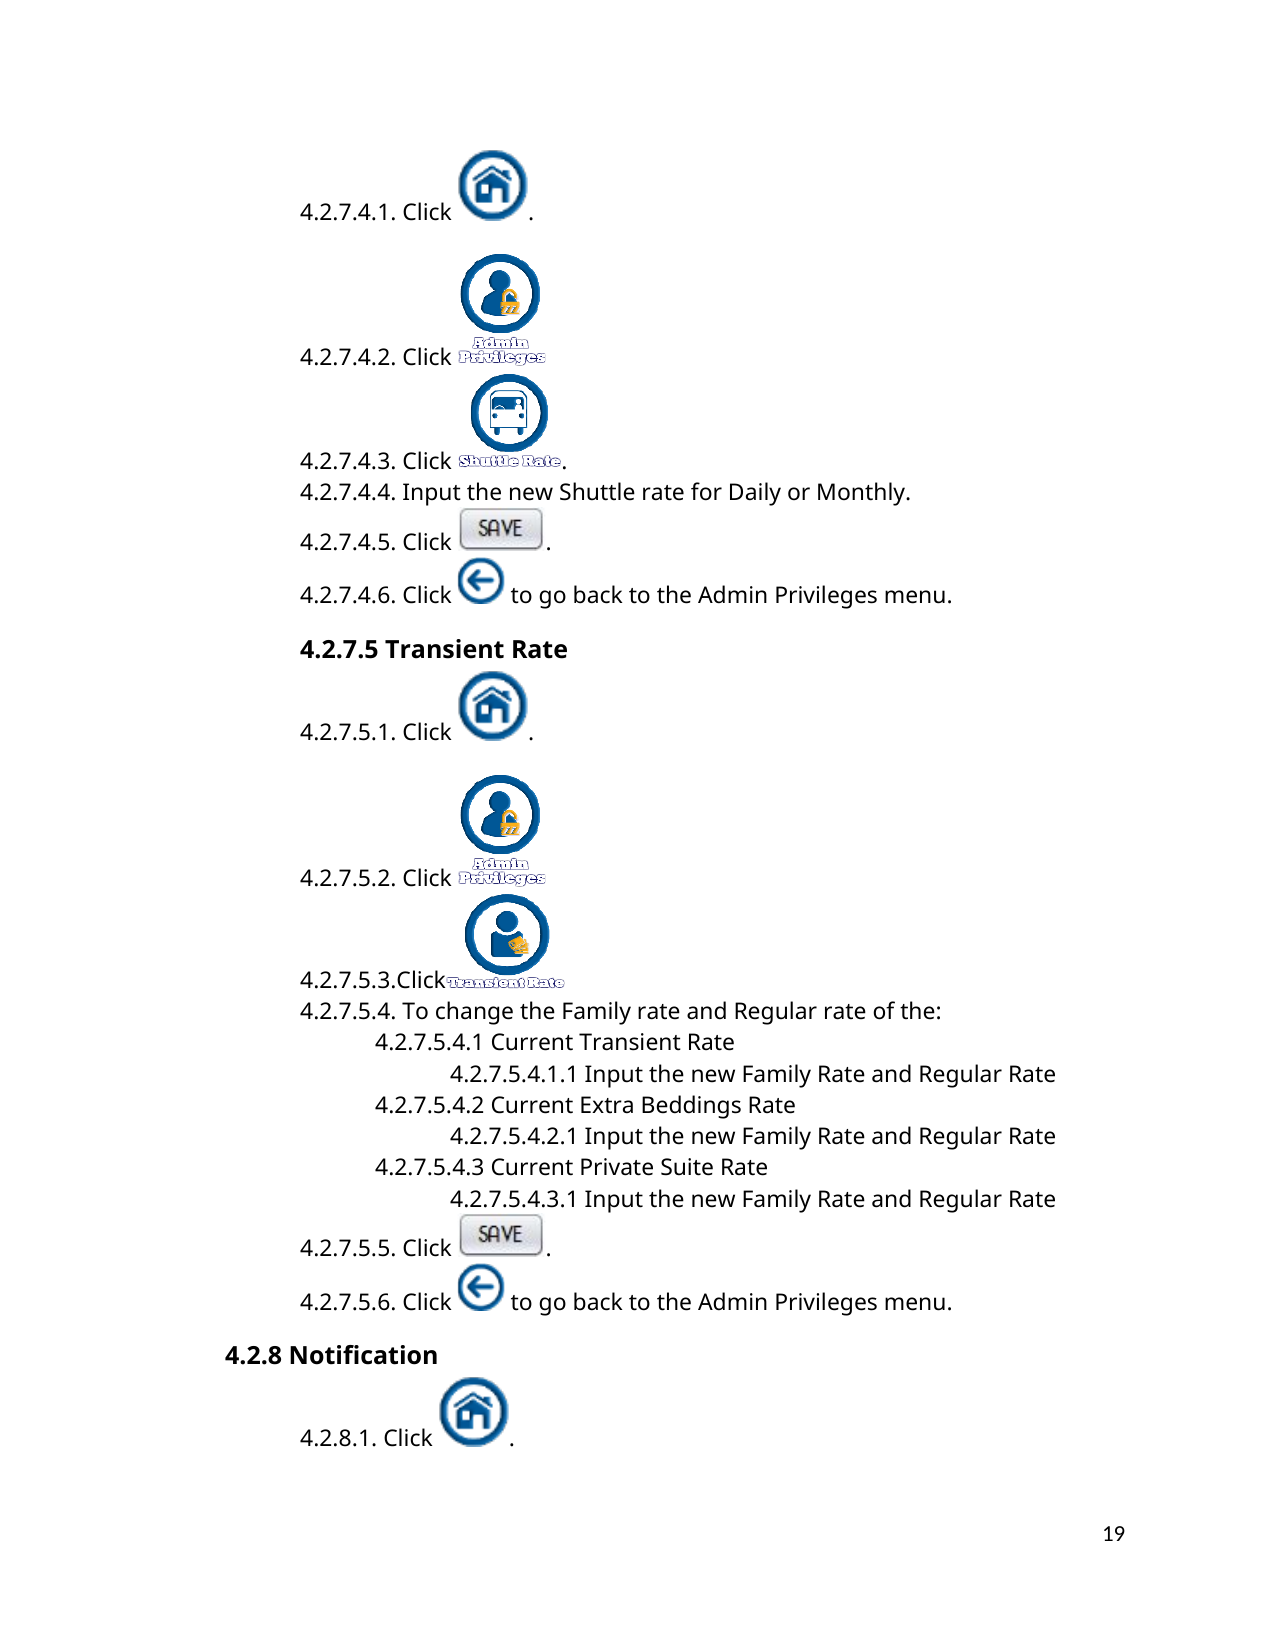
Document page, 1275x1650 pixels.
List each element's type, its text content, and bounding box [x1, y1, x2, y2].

picture [457, 252, 546, 366]
text 4.2.7.4.6. Click to go back to the Admin Privileges menu. [150, 557, 1125, 611]
picture [438, 1376, 509, 1447]
text 4.2.7.5.4.1 Current Transient Rate [150, 1026, 1125, 1058]
text 4.2.7.5.4.1.1 Input the new Family Rate and Regular Rate [150, 1058, 1125, 1089]
text 4.2.7.5.5. Click . [150, 1214, 1125, 1263]
picture [457, 372, 561, 470]
text 4.2.8.1. Click . [150, 1376, 1125, 1453]
text 4.2.7.5.2. Click [150, 773, 1125, 893]
text 4.2.7.4.1. Click . [150, 150, 1125, 227]
picture [457, 773, 546, 887]
text 4.2.7.5.4.2.1 Input the new Family Rate and Regular Rate [150, 1120, 1125, 1151]
text 4.2.7.5.4.3.1 Input the new Family Rate and Regular Rate [150, 1183, 1125, 1214]
text 4.2.7.4.4. Input the new Shuttle rate for Daily or Monthly. [150, 476, 1125, 508]
text 4.2.7.4.5. Click . [150, 508, 1125, 557]
text 4.2.7.5.6. Click to go back to the Admin Privileges menu. [150, 1263, 1125, 1317]
subtitle 4.2.7.5 Transient Rate [150, 632, 1125, 666]
text 4.2.7.4.3. Click . [150, 372, 1125, 476]
picture [457, 557, 505, 604]
picture [457, 507, 546, 551]
text 4.2.7.5.4.2 Current Extra Beddings Rate [150, 1089, 1125, 1120]
picture [445, 892, 565, 989]
subtitle 4.2.8 Notification [150, 1338, 1125, 1372]
picture [457, 1213, 546, 1257]
picture [457, 1263, 505, 1311]
picture [457, 150, 528, 221]
text 4.2.7.5.1. Click . [150, 671, 1125, 748]
text 4.2.7.5.3.Click [150, 893, 1125, 995]
picture [457, 670, 528, 741]
text 4.2.7.5.4.3 Current Private Suite Rate [150, 1151, 1125, 1183]
text 4.2.7.4.2. Click [150, 252, 1125, 372]
text 4.2.7.5.4. To change the Family rate and Regular rate of the: [150, 995, 1125, 1026]
